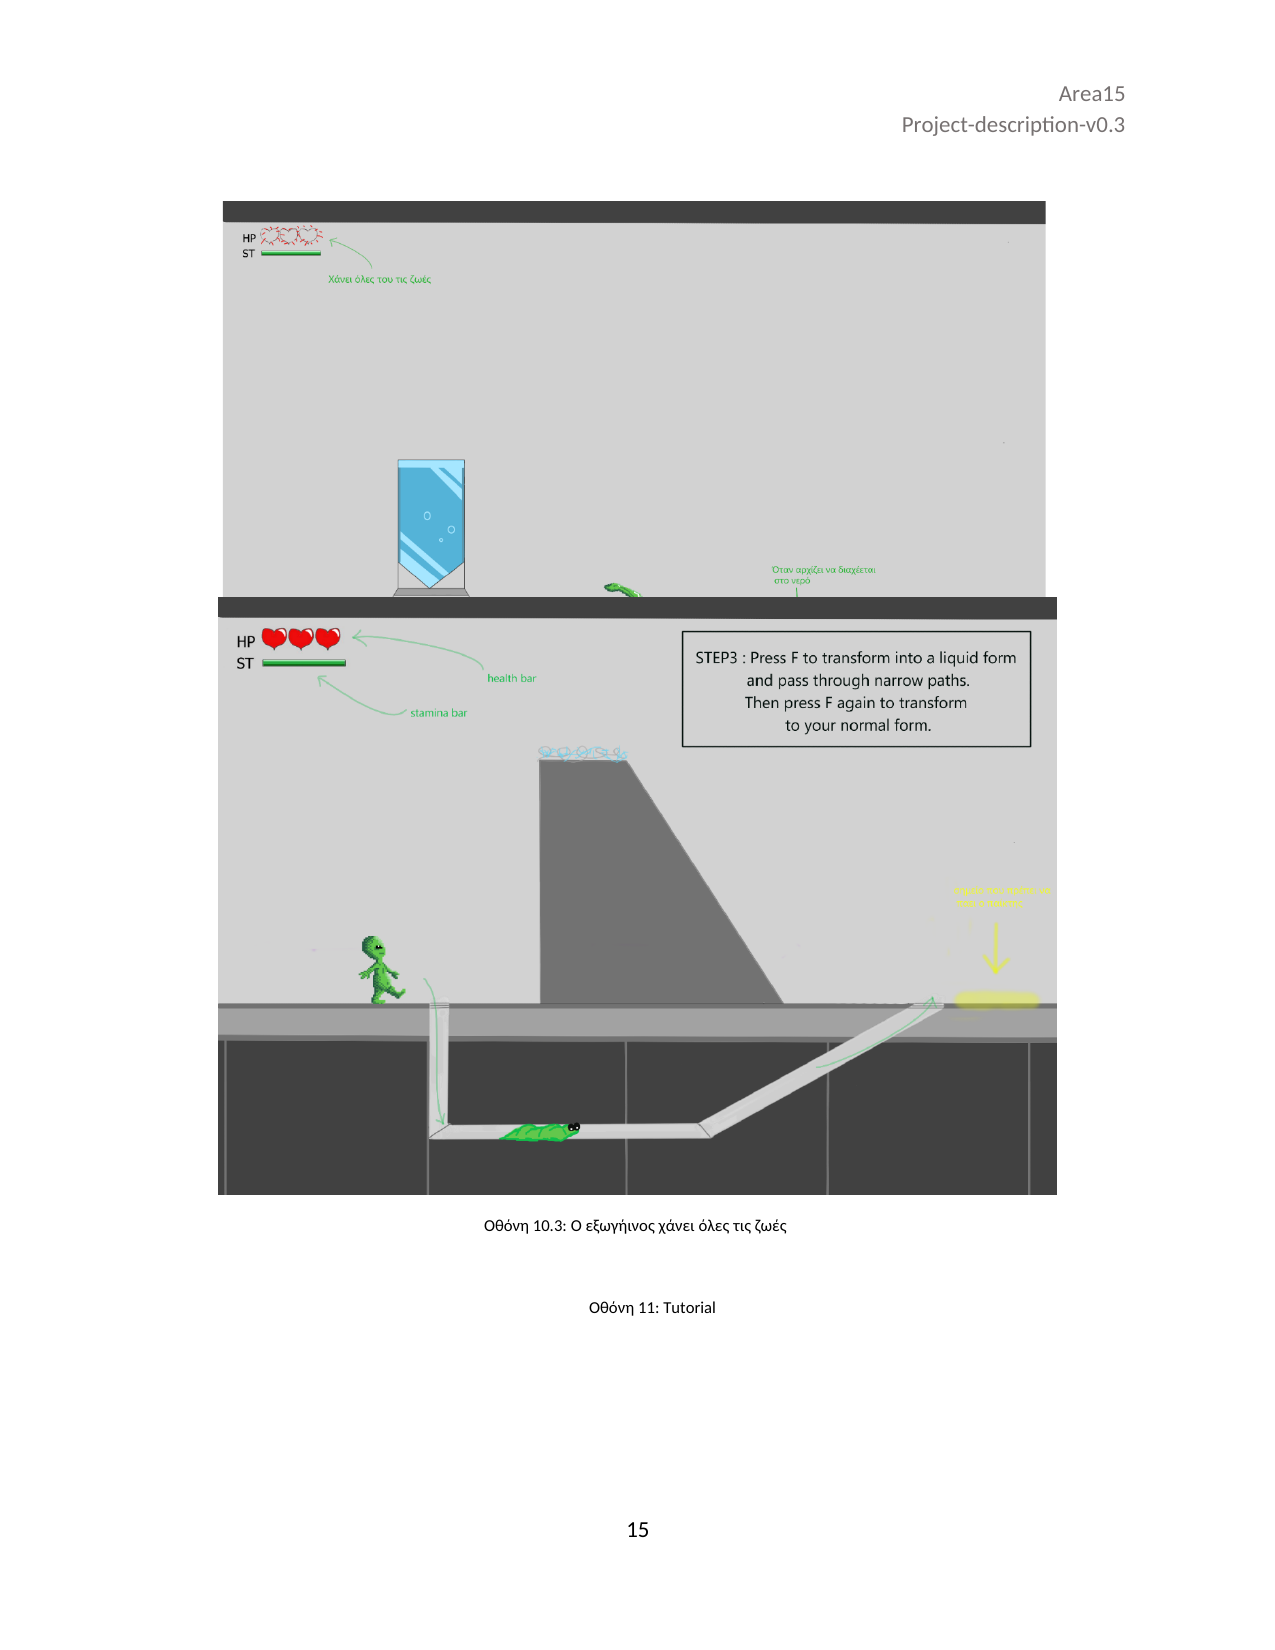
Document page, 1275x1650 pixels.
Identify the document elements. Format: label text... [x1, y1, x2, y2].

text Οθόνη 11: Tutorial [450, 1297, 1130, 1318]
text Οθόνη 10.3: Ο εξωγήινος χάνει όλες τις ζωές [375, 558, 1130, 1235]
picture [218, 201, 1057, 1195]
